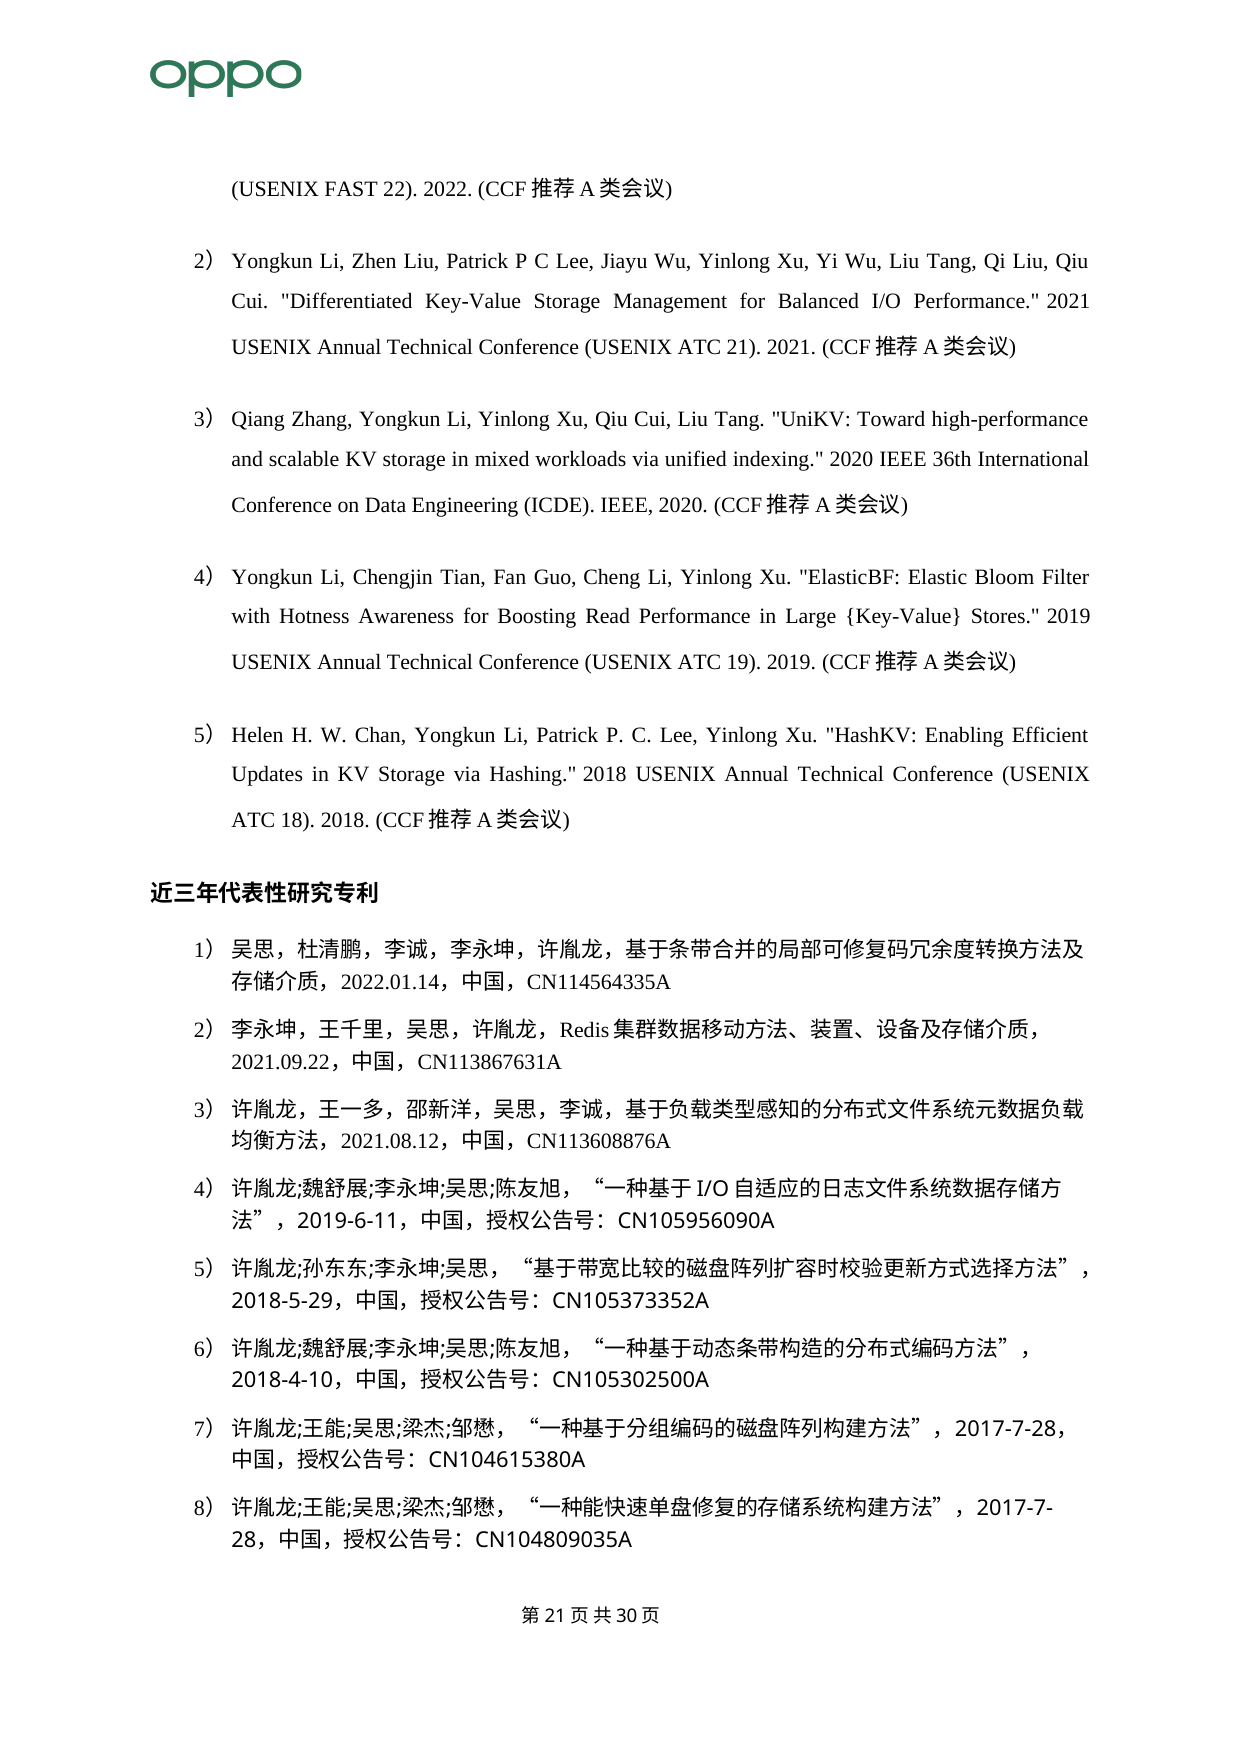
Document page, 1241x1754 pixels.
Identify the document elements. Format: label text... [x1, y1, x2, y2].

list Helen H. W. Chan, Yongkun Li, Patrick P. C. Lee, Yinlong Xu. "HashKV: Enabling Efficient Updates in KV Storage via Hashing." 2018 USENIX Annual Technical Conference (USENIX ATC 18). 2018. (CCF推荐A类会议) [194, 717, 1090, 834]
list 许胤龙;王能;吴思;梁杰;邹懋，“一种基于分组编码的磁盘阵列构建方法”，2017-7-28，中国，授权公告号：CN104615380A [194, 1411, 1090, 1474]
text 近三年代表性研究专利 [150, 875, 1090, 908]
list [194, 171, 1090, 203]
list Yongkun Li, Chengjin Tian, Fan Guo, Cheng Li, Yinlong Xu. "ElasticBF: Elastic Bloom Filter with Hotness Awareness for Boosting Read Performance in Large {Key-Value} Stores." 2019 USENIX Annual Technical Conference (USENIX ATC 19). 2019. (CCF推荐A类会议) [194, 559, 1090, 676]
list 许胤龙;王能;吴思;梁杰;邹懋，“一种能快速单盘修复的存储系统构建方法”，2017-7-28，中国，授权公告号：CN104809035A [194, 1490, 1090, 1554]
list 许胤龙;孙东东;李永坤;吴思，“基于带宽比较的磁盘阵列扩容时校验更新方式选择方法”，2018-5-29，中国，授权公告号：CN105373352A [194, 1251, 1090, 1314]
list 许胤龙，王一多，邵新洋，吴思，李诚，基于负载类型感知的分布式文件系统元数据负载均衡方法，2021.08.12，中国，CN113608876A [194, 1092, 1090, 1155]
list Yongkun Li, Zhen Liu, Patrick P C Lee, Jiayu Wu, Yinlong Xu, Yi Wu, Liu Tang, Qi Liu, Qiu Cui. "Differentiated Key-Value Storage Management for Balanced I/O Performance." 2021 USENIX Annual Technical Conference (USENIX ATC 21). 2021. (CCF推荐A类会议) [194, 243, 1090, 360]
list 李永坤，王千里，吴思，许胤龙，Redis集群数据移动方法、装置、设备及存储介质，2021.09.22，中国，CN113867631A [194, 1012, 1090, 1075]
picture [150, 60, 302, 97]
list 许胤龙;魏舒展;李永坤;吴思;陈友旭，“一种基于I/O自适应的日志文件系统数据存储方法”，2019-6-11，中国，授权公告号：CN105956090A [194, 1171, 1090, 1235]
list Qiang Zhang, Yongkun Li, Yinlong Xu, Qiu Cui, Liu Tang. "UniKV: Toward high-performance and scalable KV storage in mixed workloads via unified indexing." 2020 IEEE 36th International Conference on Data Engineering (ICDE). IEEE, 2020. (CCF推荐A类会议) [194, 401, 1090, 518]
list 吴思，杜清鹏，李诚，李永坤，许胤龙，基于条带合并的局部可修复码冗余度转换方法及存储介质，2022.01.14，中国，CN114564335A [194, 932, 1090, 996]
list 许胤龙;魏舒展;李永坤;吴思;陈友旭，“一种基于动态条带构造的分布式编码方法”，2018-4-10，中国，授权公告号：CN105302500A [194, 1331, 1090, 1394]
